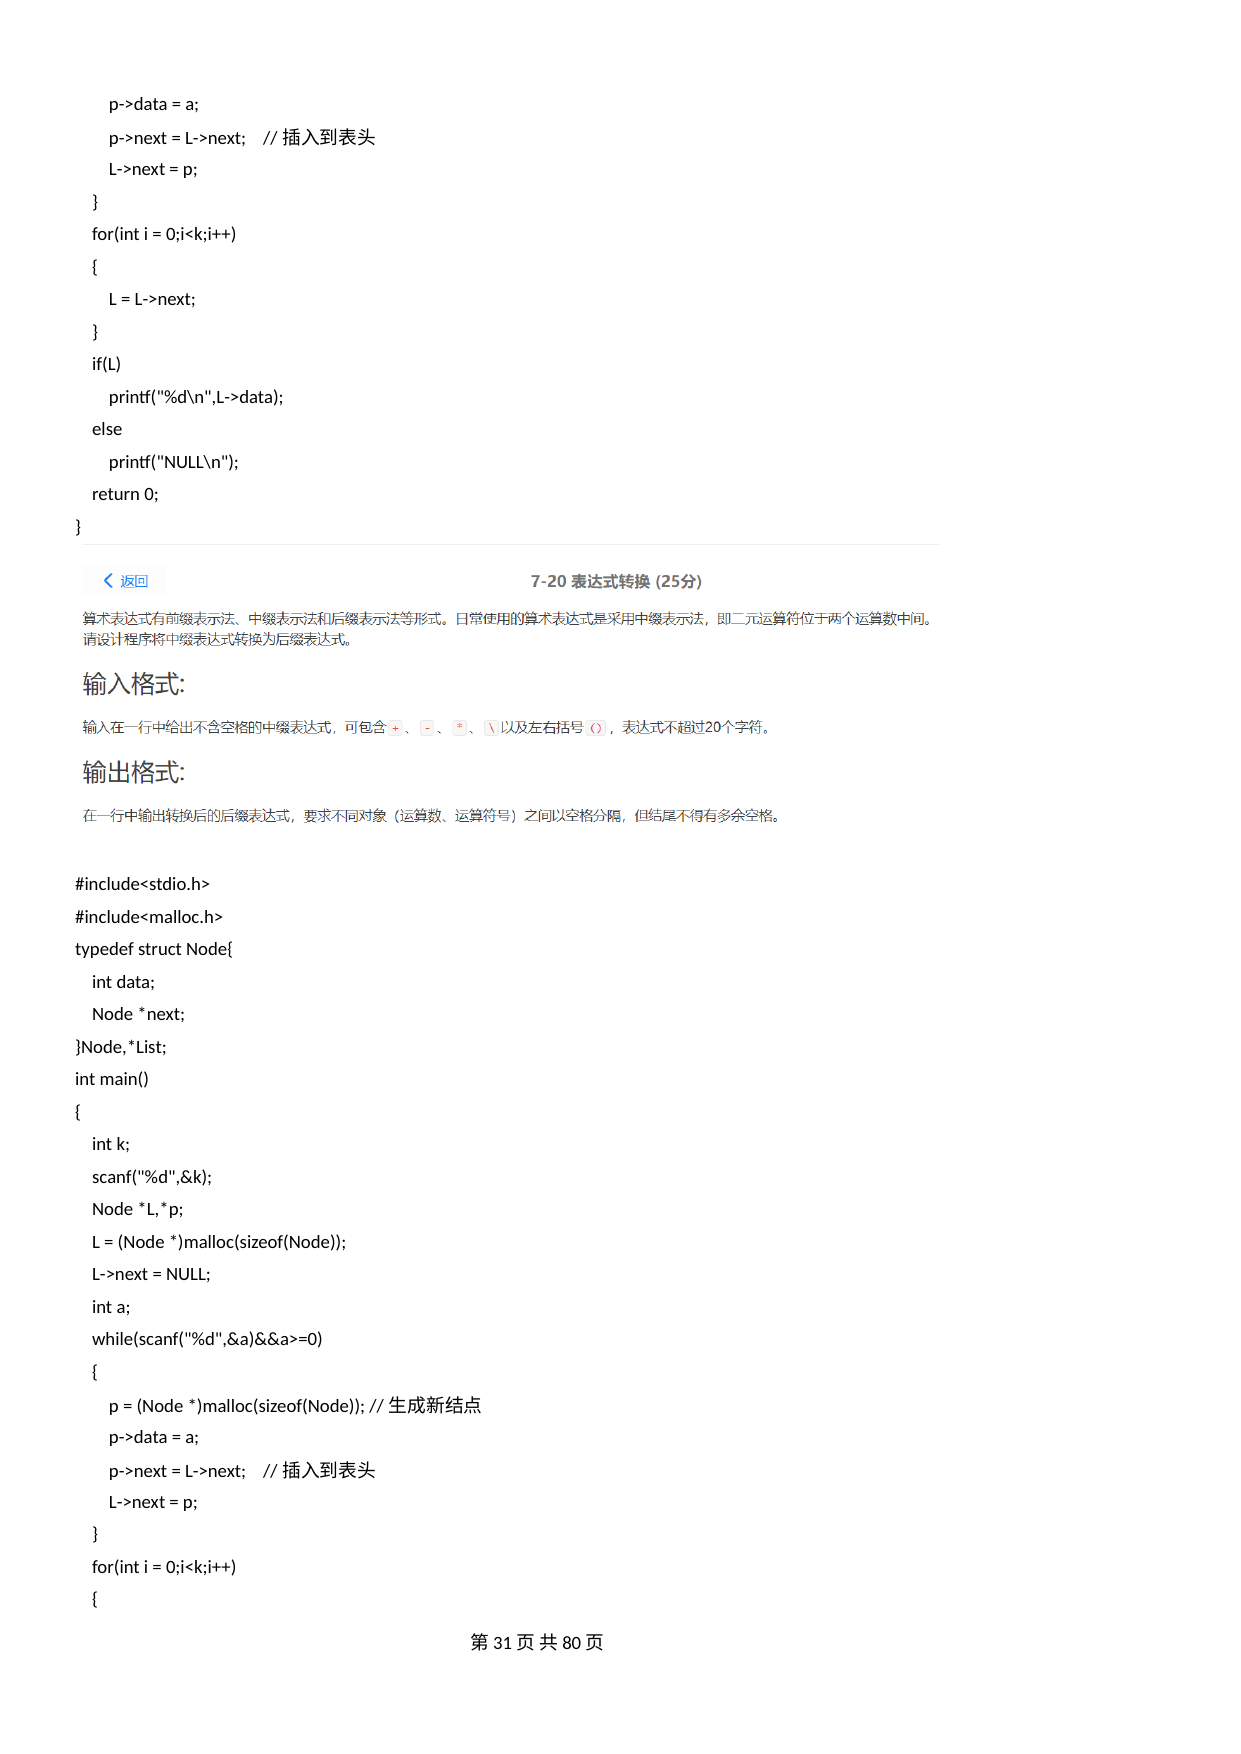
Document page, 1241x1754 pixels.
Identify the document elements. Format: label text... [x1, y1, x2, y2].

text for(int i = 0;i<k;i++) [75, 218, 1165, 250]
text }Node,*List; [75, 1030, 1165, 1063]
text Node *next; [75, 998, 1165, 1030]
text L->next = NULL; [75, 1258, 1165, 1290]
text for(int i = 0;i<k;i++) [75, 1550, 1165, 1583]
text } [75, 185, 1165, 218]
text L->next = p; [75, 1485, 1165, 1518]
text Node *L,*p; [75, 1193, 1165, 1225]
text { [75, 1583, 1165, 1615]
text L->next = p; [75, 153, 1165, 185]
text int a; [75, 1290, 1165, 1323]
text } [75, 1518, 1165, 1550]
text return 0; [75, 478, 1165, 510]
text typedef struct Node{ [75, 933, 1165, 965]
text #include<malloc.h> [75, 900, 1165, 933]
text L = (Node *)malloc(sizeof(Node)); [75, 1225, 1165, 1258]
text } [75, 315, 1165, 348]
text printf("NULL\n"); [75, 445, 1165, 478]
text while(scanf("%d",&a)&&a>=0) [75, 1323, 1165, 1355]
text p->next = L->next; // 插入到表头 [75, 120, 1165, 153]
text scanf("%d",&k); [75, 1160, 1165, 1193]
text p->data = a; [75, 88, 1165, 120]
text else [75, 413, 1165, 445]
text int main() [75, 1063, 1165, 1095]
text { [75, 1095, 1165, 1128]
text { [75, 1355, 1165, 1388]
text p->next = L->next; // 插入到表头 [75, 1453, 1165, 1485]
text if(L) [75, 348, 1165, 380]
text p = (Node *)malloc(sizeof(Node)); // 生成新结点 [75, 1388, 1165, 1420]
text int k; [75, 1128, 1165, 1160]
text #include<stdio.h> [75, 868, 1165, 900]
picture [75, 542, 940, 837]
text int data; [75, 965, 1165, 998]
text { [75, 250, 1165, 283]
text p->data = a; [75, 1420, 1165, 1453]
text L = L->next; [75, 283, 1165, 315]
text } [75, 510, 1165, 543]
text printf("%d\n",L->data); [75, 380, 1165, 413]
